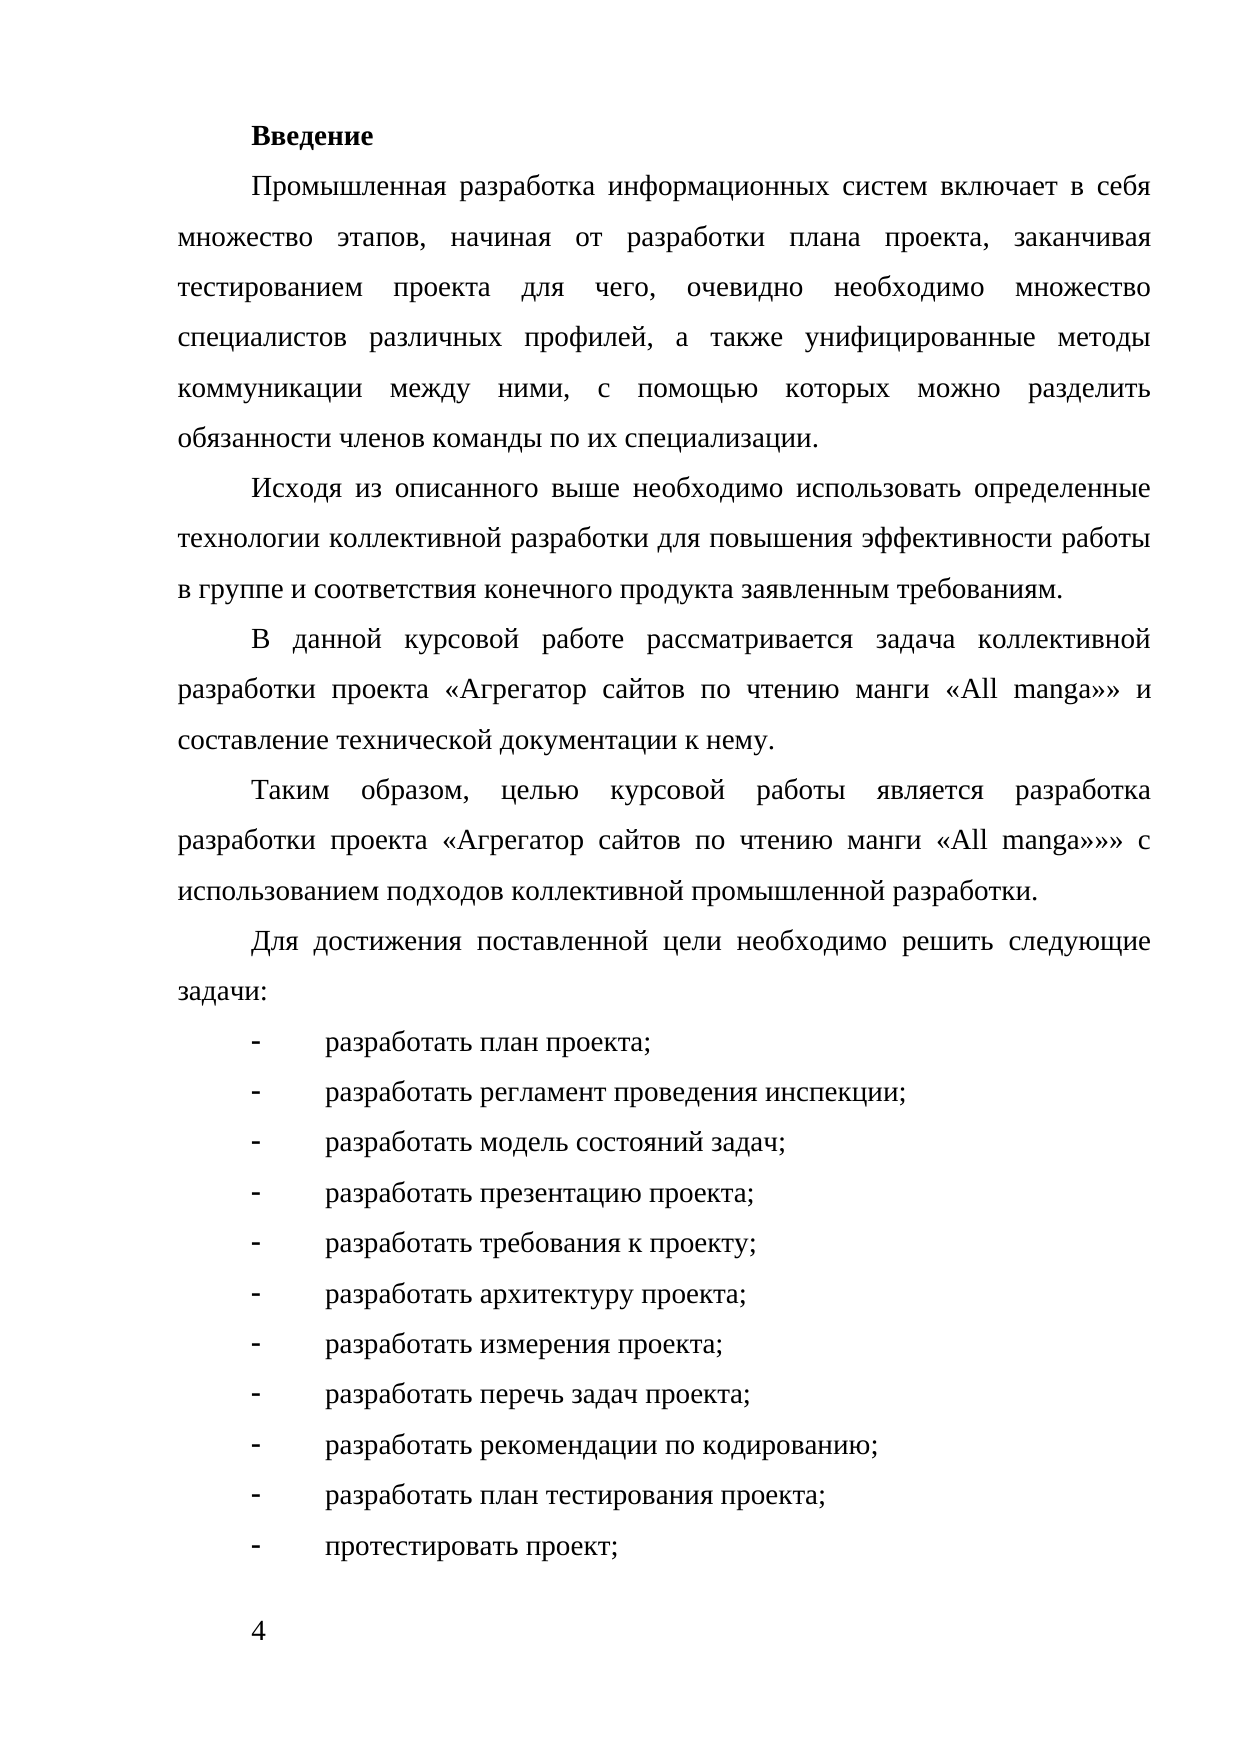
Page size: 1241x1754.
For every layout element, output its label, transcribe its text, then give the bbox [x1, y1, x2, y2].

list разработать регламент проведения инспекции; [177, 1074, 1152, 1108]
list разработать план проекта; [177, 1024, 1152, 1057]
list разработать требования к проекту; [177, 1225, 1152, 1259]
text В данной курсовой работе рассматривается задача коллективной разработки проекта «Агрегатор сайтов по чтению манги «All manga»» и составление технической документации к нему. [177, 621, 1152, 755]
list разработать перечь задач проекта; [177, 1377, 1152, 1410]
text Промышленная разработка информационных систем включает в себя множество этапов, начиная от разработки плана проекта, заканчивая тестированием проекта для чего, очевидно необходимо множество специалистов различных профилей, а также унифицированные методы коммуникации между ними, с помощью которых можно разделить обязанности членов команды по их специализации. [177, 168, 1152, 453]
list разработать измерения проекта; [177, 1326, 1152, 1360]
subtitle Введение [177, 118, 1152, 152]
list разработать модель состояний задач; [177, 1124, 1152, 1158]
list разработать архитектуру проекта; [177, 1276, 1152, 1309]
list протестировать проект; [177, 1528, 1152, 1562]
text Исходя из описанного выше необходимо использовать определенные технологии коллективной разработки для повышения эффективности работы в группе и соответствия конечного продукта заявленным требованиям. [177, 470, 1152, 604]
text Для достижения поставленной цели необходимо решить следующие задачи: [177, 923, 1152, 1007]
list разработать план тестирования проекта; [177, 1477, 1152, 1511]
list разработать рекомендации по кодированию; [177, 1427, 1152, 1461]
text Таким образом, целью курсовой работы является разработка разработки проекта «Агрегатор сайтов по чтению манги «All manga»»» с использованием подходов коллективной промышленной разработки. [177, 772, 1152, 906]
list разработать презентацию проекта; [177, 1175, 1152, 1209]
